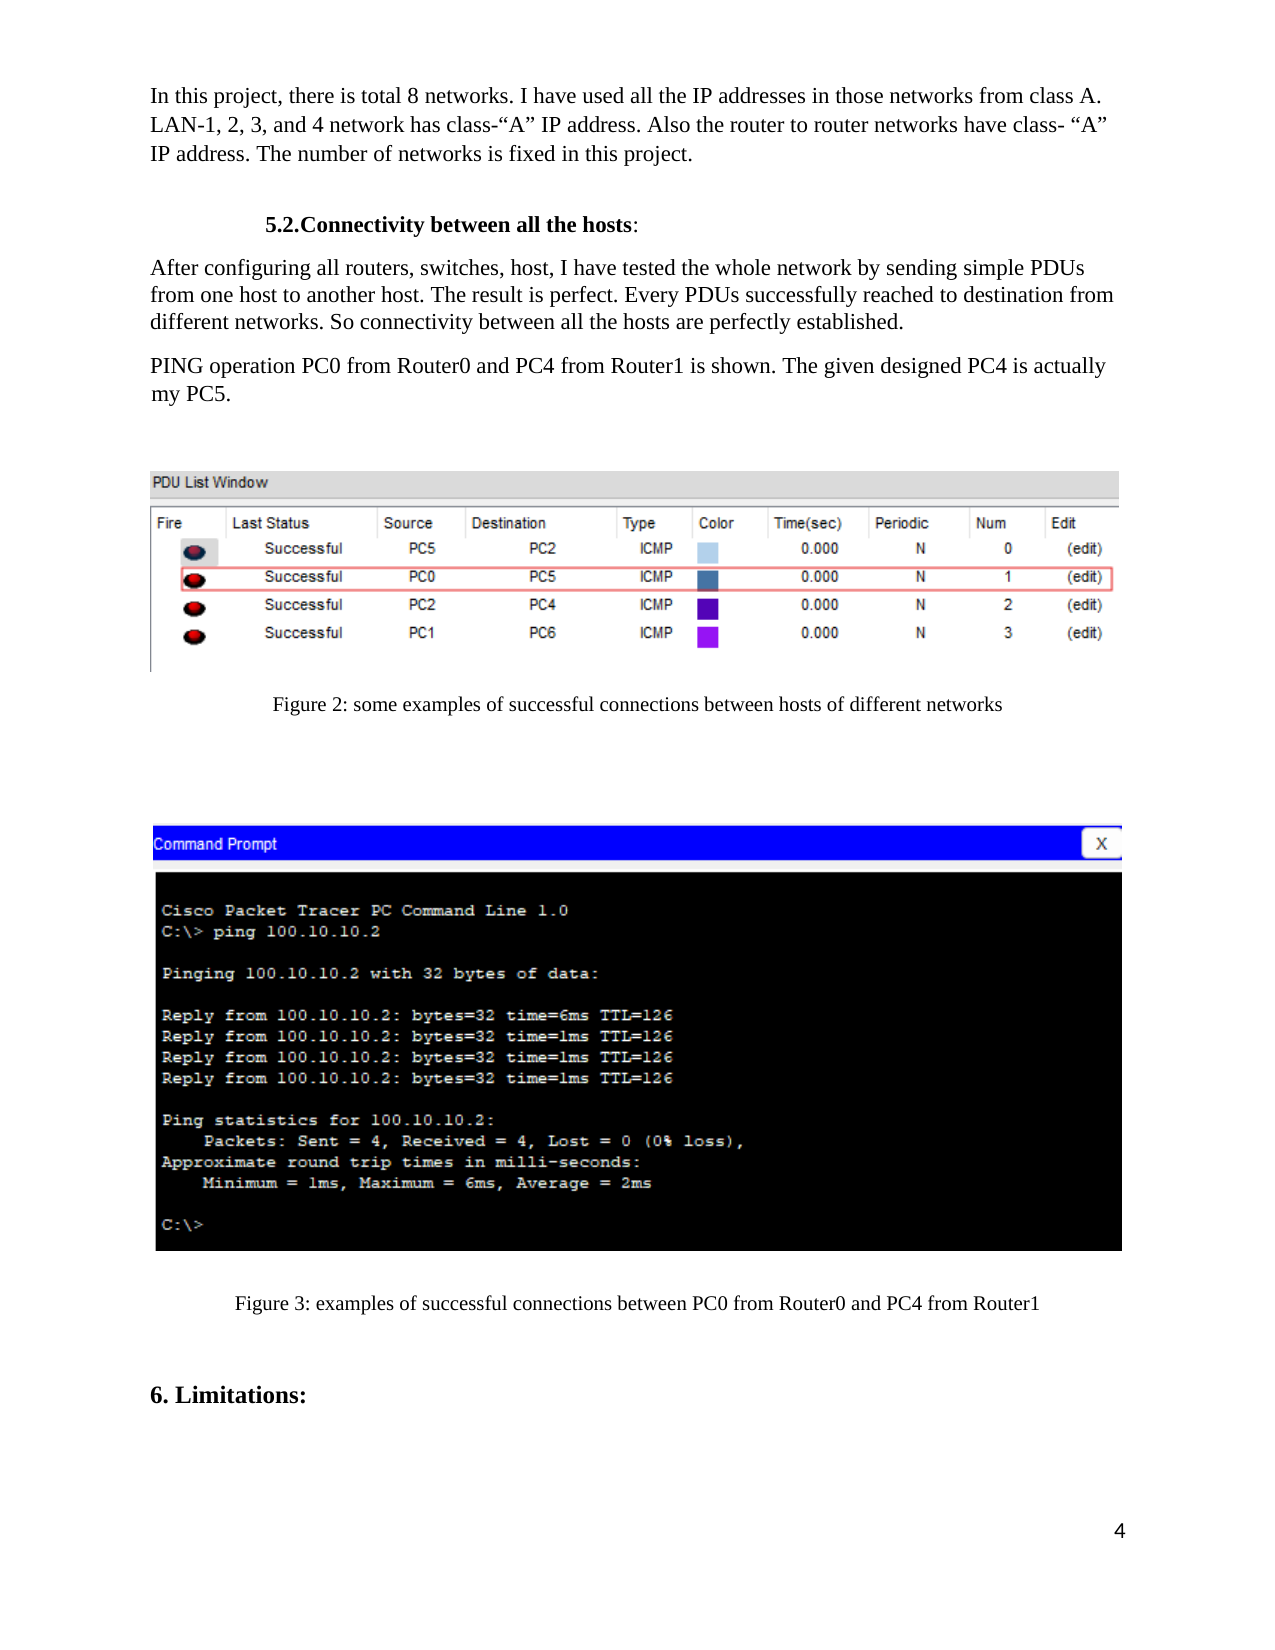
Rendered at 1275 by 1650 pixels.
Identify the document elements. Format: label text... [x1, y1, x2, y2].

picture [150, 471, 1119, 672]
picture [153, 823, 1122, 1251]
list Connectivity between all the hosts: [265, 211, 1119, 238]
text Figure 2: some examples of successful connections between hosts of different networks [156, 692, 1119, 716]
list Limitations: [150, 1381, 1119, 1409]
text Figure 3: examples of successful connections between PC0 from Router0 and PC4 from Router1 [156, 1291, 1119, 1315]
text PING operation PC0 from Router0 and PC4 from Router1 is shown. The given designed PC4 is actually my PC5. [150, 352, 1119, 406]
text After configuring all routers, switches, host, I have tested the whole network by sending simple PDUs from one host to another host. The result is perfect. Every PDUs successfully reached to destination from different networks. So connectivity between all the hosts are perfectly established. [150, 254, 1119, 334]
text In this project, there is total 8 networks. I have used all the IP addresses in those networks from class A. LAN-1, 2, 3, and 4 network has class-“A” IP address. Also the router to router networks have class- “A” IP address. The number of networks is fixed in this project. [150, 82, 1119, 166]
